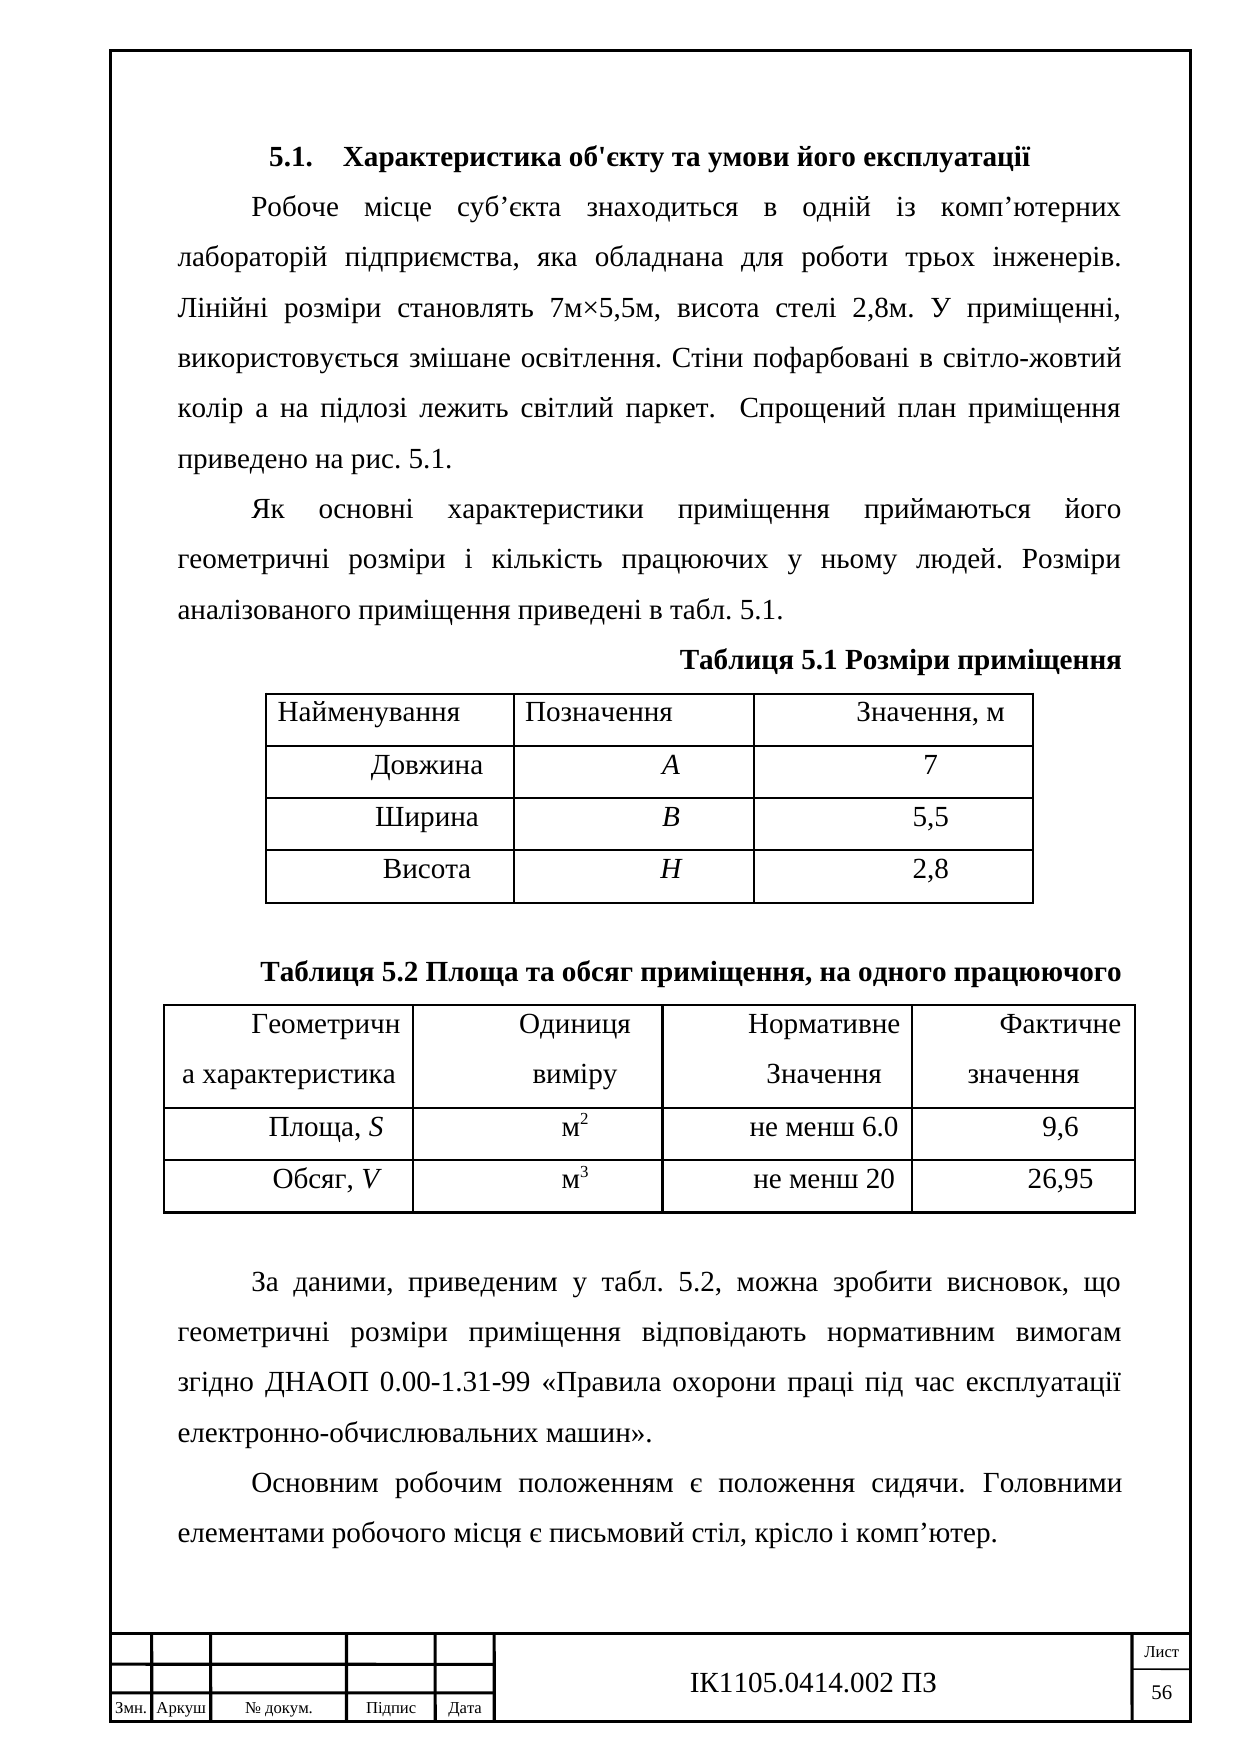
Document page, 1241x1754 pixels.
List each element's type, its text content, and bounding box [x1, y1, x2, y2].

table_cell H [515, 851, 753, 902]
table_cell 26,95 [913, 1161, 1134, 1211]
table_cell м2 [414, 1109, 661, 1159]
table_header Найменування [267, 695, 513, 745]
table_header Одиниця виміру [414, 1006, 661, 1107]
subtitle Характеристика об'єкту та умови його експлуатації [177, 139, 1122, 172]
table_header Нормативне Значення [664, 1006, 911, 1107]
table_cell Площа, S [165, 1109, 412, 1159]
text Як основні характеристики приміщення приймаються його геометричні розміри і кількість працюючих у ньому людей. Розміри аналізованого приміщення приведені в табл. 5.1. [177, 491, 1122, 625]
table_cell 5,5 [755, 799, 1032, 849]
table_header Геометрична характеристика [165, 1006, 412, 1107]
table_cell 2,8 [755, 851, 1032, 902]
table_cell B [515, 799, 753, 849]
table_cell Ширина [267, 799, 513, 849]
text Таблиця 5.2 Площа та обсяг приміщення, на одного працюючого [177, 954, 1122, 987]
text Робоче місце суб’єкта знаходиться в одній із комп’ютерних лабораторій підприємства, яка обладнана для роботи трьох інженерів. Лінійні розміри становлять 7м×5,5м, висота стелі 2,8м. У приміщенні, використовується змішане освітлення. Стіни пофарбовані в світло-жовтий колір а на підлозі лежить світлий паркет. Спрощений план приміщення приведено на рис. 5.1. [177, 189, 1122, 474]
table_cell 9,6 [913, 1109, 1134, 1159]
table_cell не менш 6.0 [664, 1109, 911, 1159]
text Таблиця 5.1 Розміри приміщення [177, 642, 1122, 676]
text Основним робочим положенням є положення сидячи. Головними елементами робочого місця є письмовий стіл, крісло і комп’ютер. [177, 1465, 1122, 1549]
table_cell A [515, 747, 753, 797]
table_cell м3 [414, 1161, 661, 1211]
table_cell Довжина [267, 747, 513, 797]
table_cell Висота [267, 851, 513, 902]
table_header Значення, м [755, 695, 1032, 745]
table_header Позначення [515, 695, 753, 745]
text За даними, приведеним у табл. 5.2, можна зробити висновок, що геометричні розміри приміщення відповідають нормативним вимогам згідно ДНАОП 0.00-1.31-99 «Правила охорони праці під час експлуатації електронно-обчислювальних машин». [177, 1264, 1122, 1448]
table_cell не менш 20 [664, 1161, 911, 1211]
table_cell Обсяг, V [165, 1161, 412, 1211]
table_header Фактичне значення [913, 1006, 1134, 1107]
table_cell 7 [755, 747, 1032, 797]
